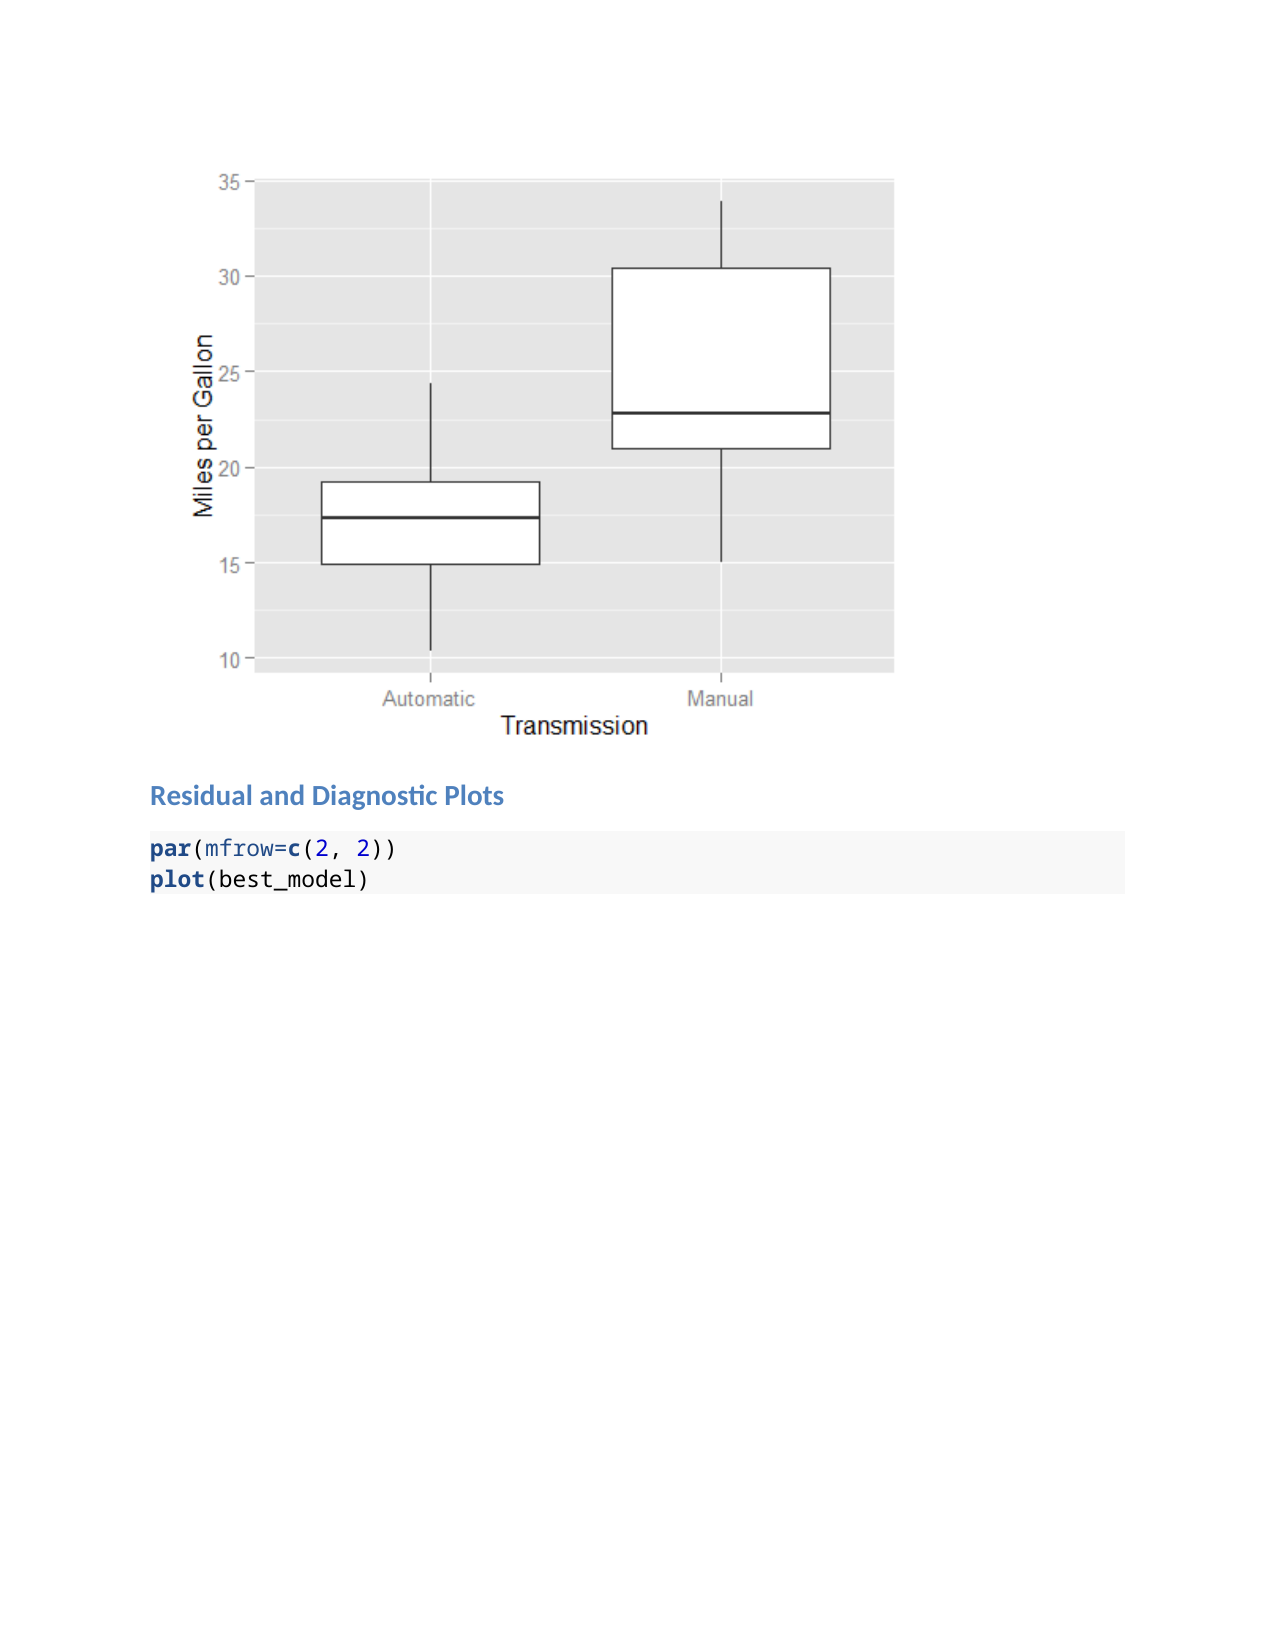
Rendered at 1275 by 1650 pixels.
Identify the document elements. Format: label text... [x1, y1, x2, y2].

text par(mfrow=c(2, 2)) plot(best_model) [370, 831, 1125, 894]
picture [168, 150, 925, 757]
subtitle Residual and Diagnostic Plots [150, 777, 1125, 813]
